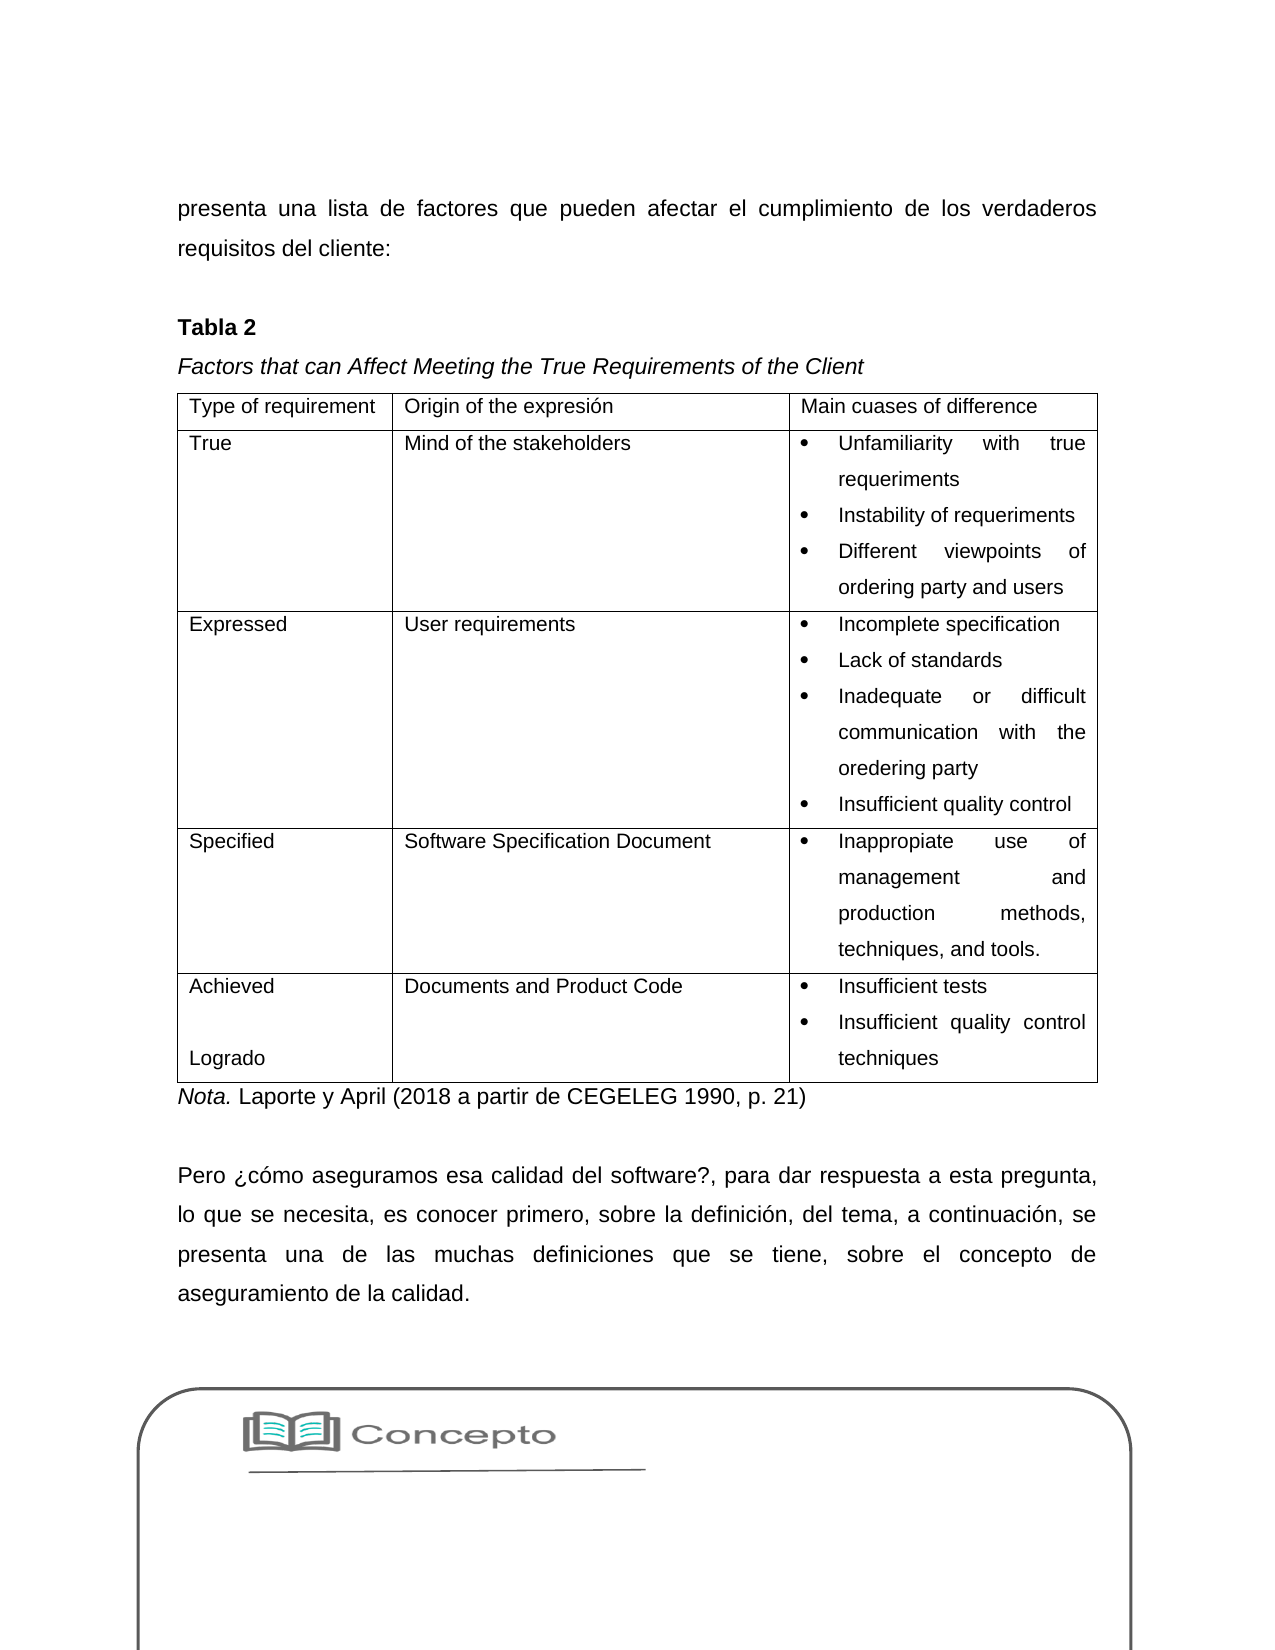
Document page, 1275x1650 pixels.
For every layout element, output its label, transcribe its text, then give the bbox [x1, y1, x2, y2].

table_cell Inappropiate use of management and production methods, techniques, and tools. [790, 829, 1097, 973]
table_cell Insufficient tests Insufficient quality control techniques [790, 974, 1097, 1082]
table_header Main cuases of difference [790, 394, 1097, 430]
text Factors that can Affect Meeting the True Requirements of the Client [177, 353, 1098, 380]
table_cell Unfamiliarity with true requeriments Instability of requeriments Different viewpoints of ordering party and users [790, 431, 1097, 611]
table_cell True [178, 431, 392, 611]
table_cell Documents and Product Code [393, 974, 789, 1082]
text Tabla 2 [177, 314, 1098, 340]
table_header Origin of the expresión [393, 394, 789, 430]
picture [211, 1398, 623, 1464]
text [177, 195, 1098, 261]
table_cell Achieved Logrado [178, 974, 392, 1082]
table_cell Software Specification Document [393, 829, 789, 973]
table_cell Mind of the stakeholders [393, 431, 789, 611]
table_cell Expressed [178, 612, 392, 828]
table_cell Specified [178, 829, 392, 973]
text Pero ¿cómo aseguramos esa calidad del software?, para dar respuesta a esta pregunta, lo que se necesita, es conocer primero, sobre la definición, del tema, a continuación, se presenta una de las muchas definiciones que se tiene, sobre el concepto de aseguramiento de la calidad. [177, 1162, 1098, 1307]
table_cell User requirements [393, 612, 789, 828]
table_cell Incomplete specification Lack of standards Inadequate or difficult communication with the oredering party Insufficient quality control [790, 612, 1097, 828]
text Nota. Laporte y April (2018 a partir de CEGELEG 1990, p. 21) [177, 1083, 1098, 1109]
table_header Type of requirement [178, 394, 392, 430]
